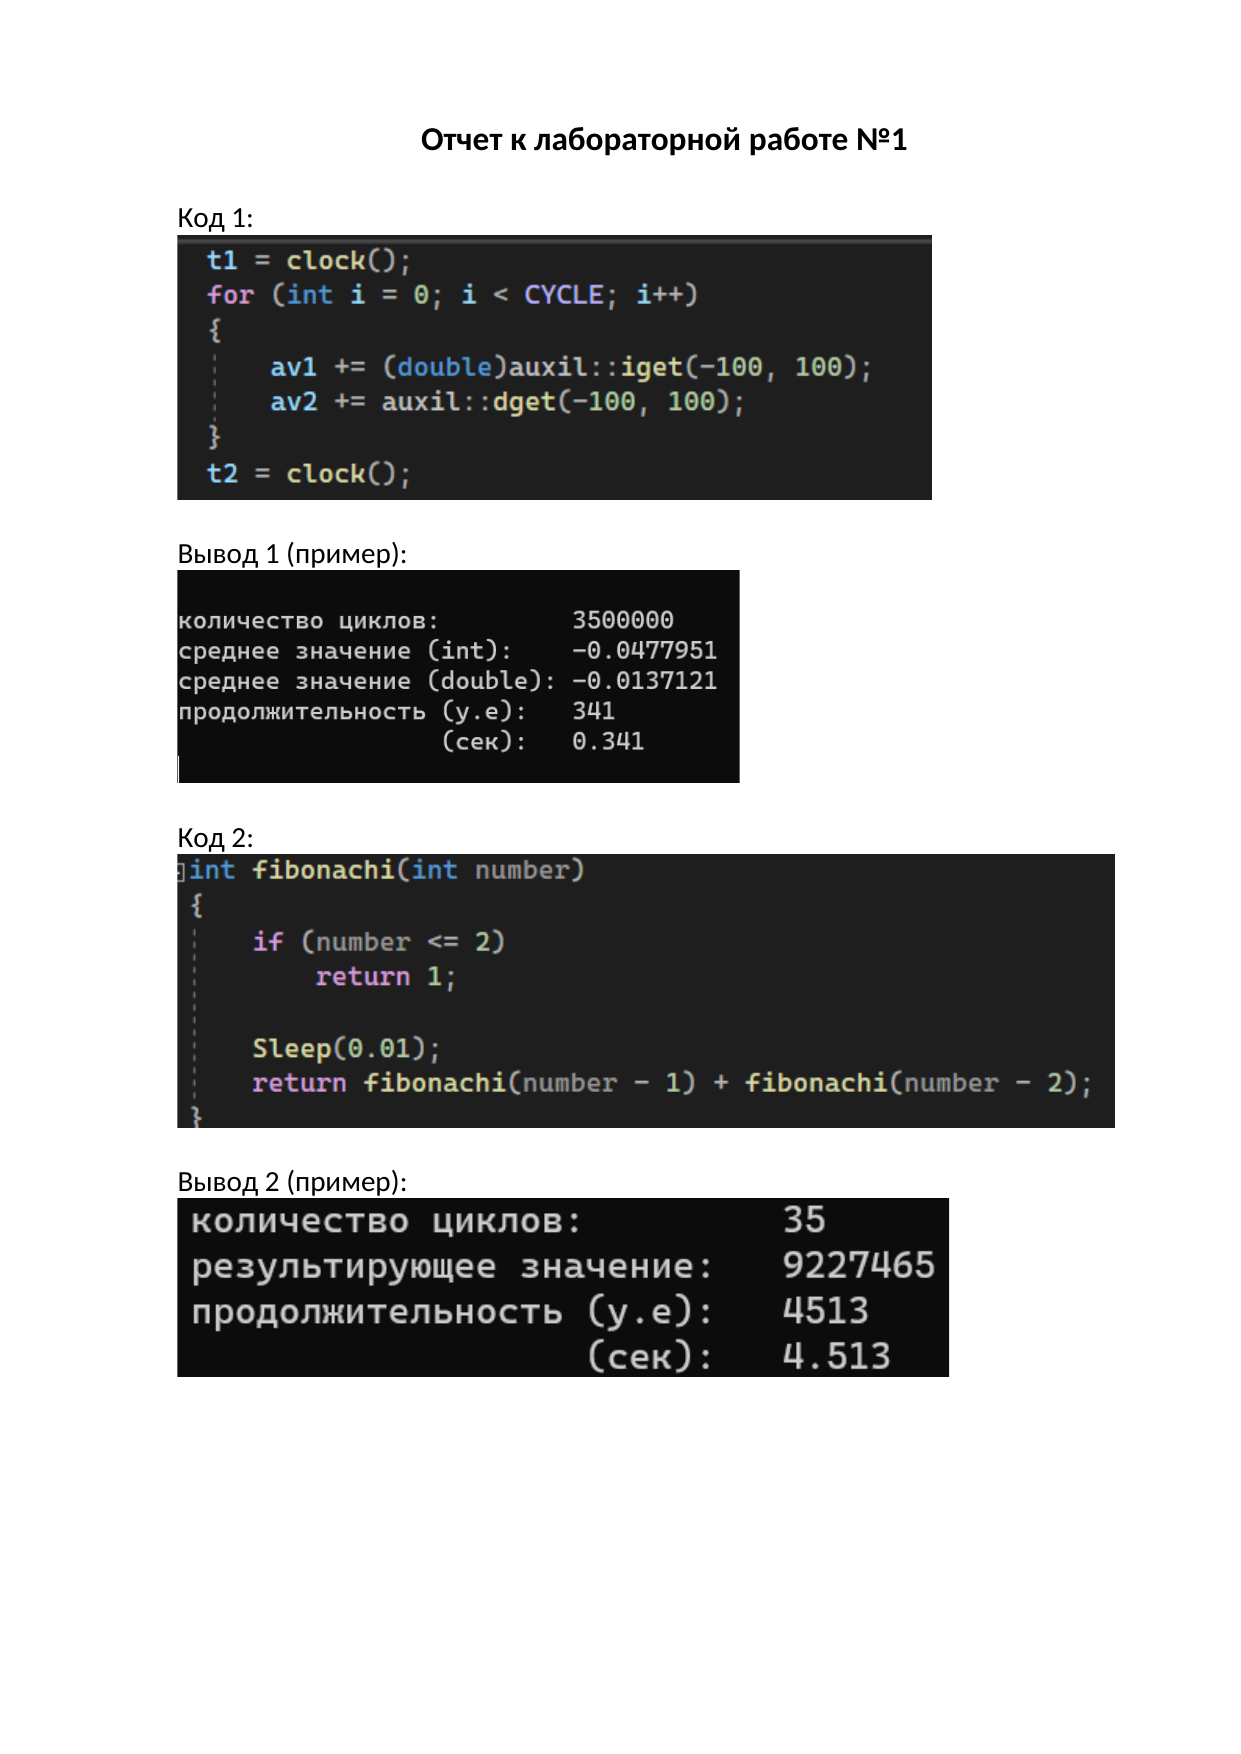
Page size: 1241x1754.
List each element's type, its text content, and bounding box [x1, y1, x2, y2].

picture [177, 1198, 950, 1377]
picture [177, 854, 1115, 1128]
text Вывод 2 (пример): [177, 1163, 1152, 1199]
text Код 2: [177, 819, 1152, 854]
picture [177, 235, 932, 500]
picture [177, 570, 740, 783]
text Отчет к лабораторной работе №1 [177, 118, 1152, 159]
text Вывод 1 (пример): [177, 535, 1152, 571]
text Код 1: [177, 199, 1152, 235]
